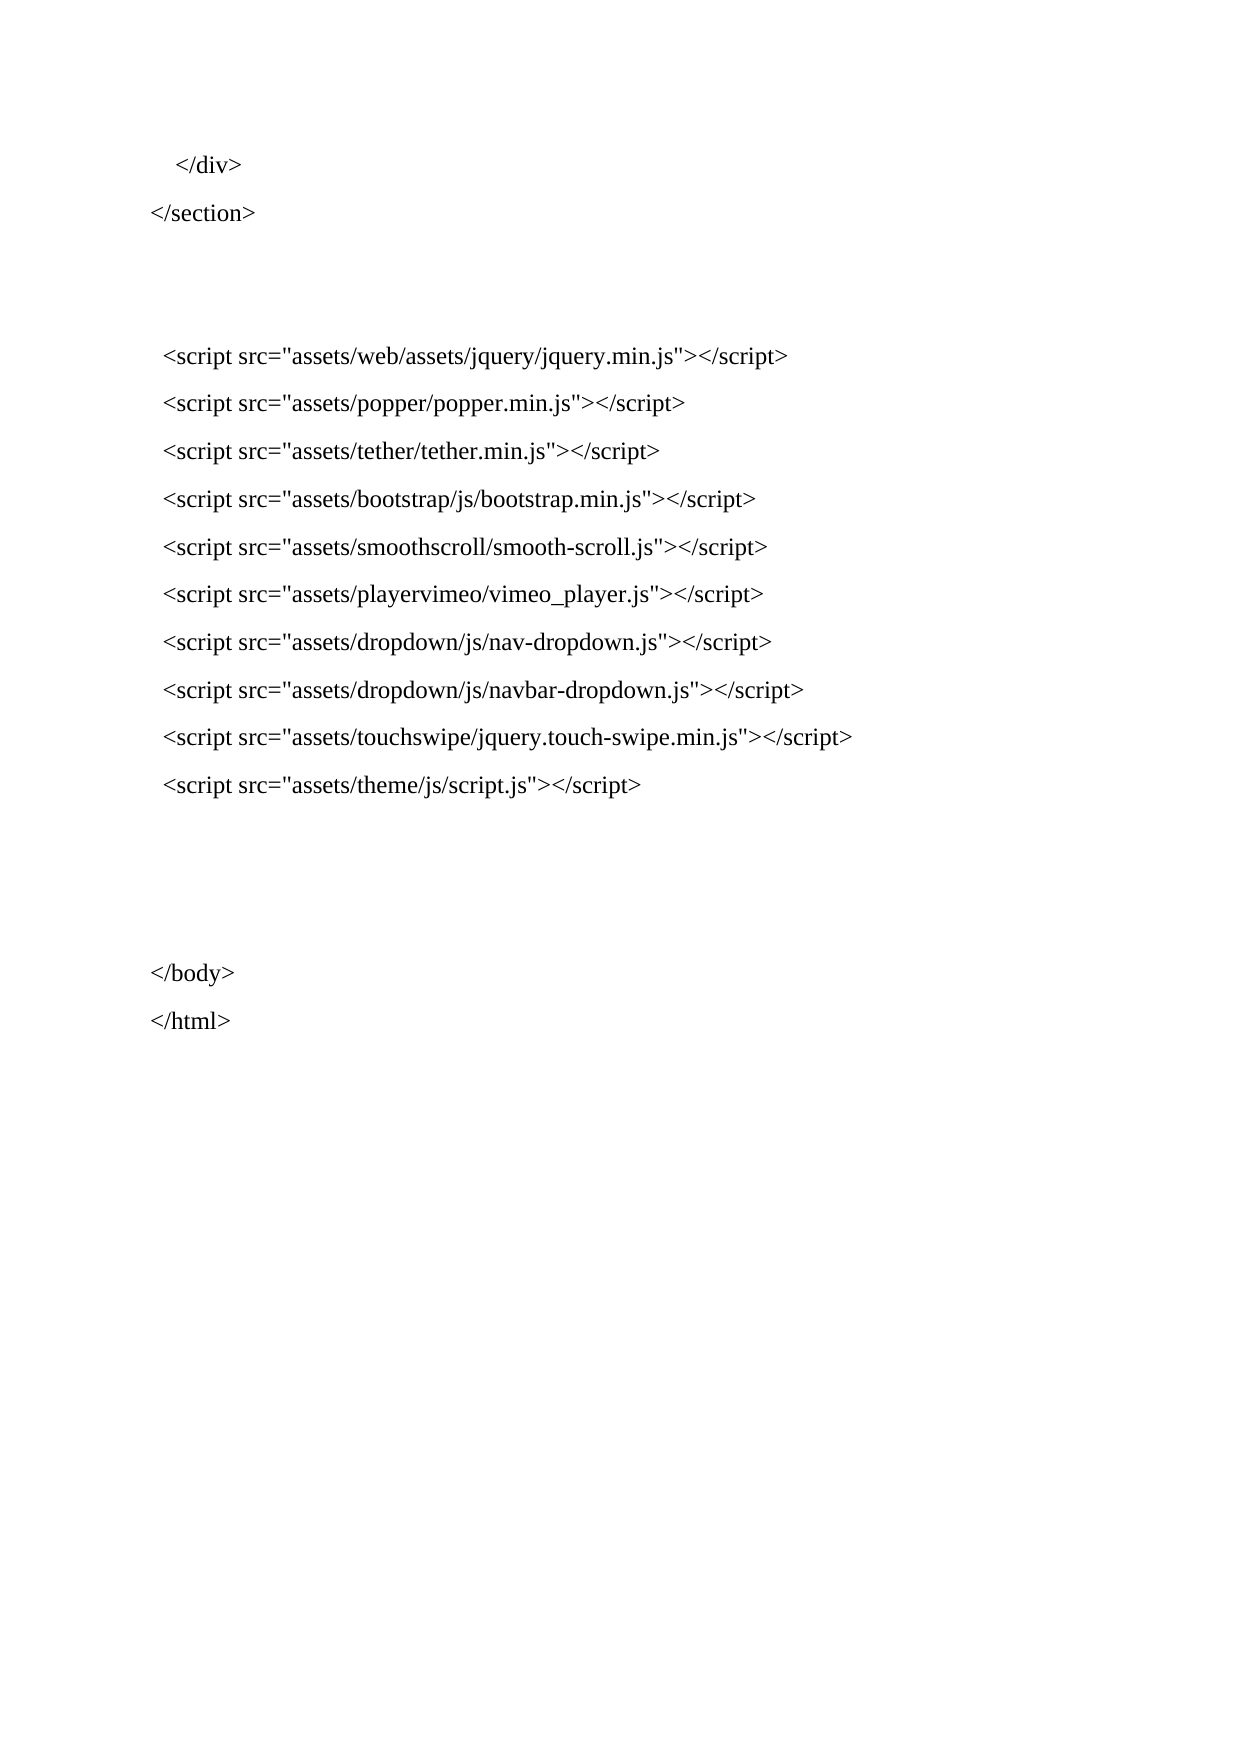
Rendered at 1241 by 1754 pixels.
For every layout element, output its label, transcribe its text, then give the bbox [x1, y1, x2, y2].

text <script src="assets/theme/js/script.js"></script> [150, 770, 1090, 799]
text </body> [150, 958, 1090, 987]
text </html> [150, 1006, 1090, 1035]
text <script src="assets/web/assets/jquery/jquery.min.js"></script> [150, 341, 1090, 369]
text <script src="assets/smoothscroll/smooth-scroll.js"></script> [150, 532, 1090, 560]
text <script src="assets/touchswipe/jquery.touch-swipe.min.js"></script> [150, 722, 1090, 751]
text <script src="assets/dropdown/js/navbar-dropdown.js"></script> [150, 675, 1090, 703]
text <script src="assets/tether/tether.min.js"></script> [150, 436, 1090, 465]
text <script src="assets/playervimeo/vimeo_player.js"></script> [150, 579, 1090, 608]
text </section> [150, 198, 1090, 226]
text <script src="assets/popper/popper.min.js"></script> [150, 388, 1090, 417]
text <script src="assets/bootstrap/js/bootstrap.min.js"></script> [150, 484, 1090, 513]
text <script src="assets/dropdown/js/nav-dropdown.js"></script> [150, 627, 1090, 656]
text </div> [150, 150, 1090, 179]
